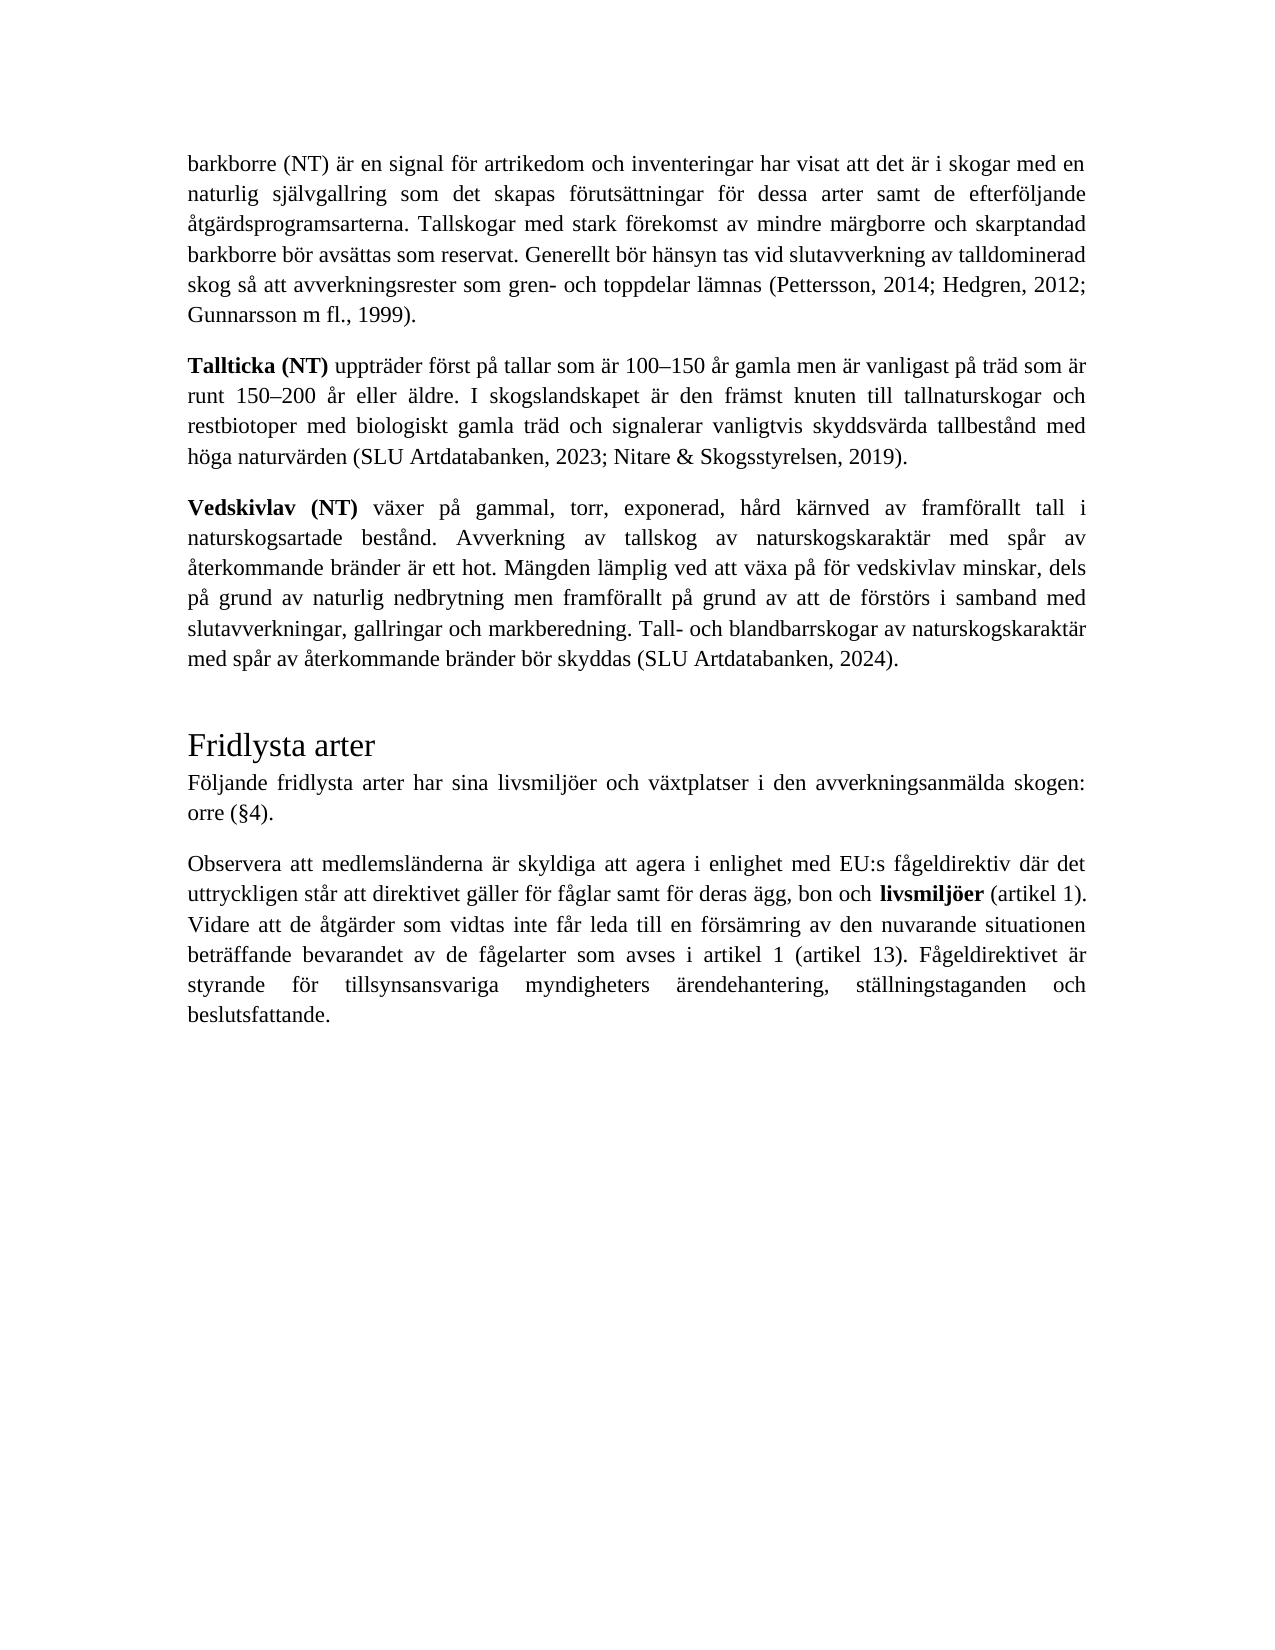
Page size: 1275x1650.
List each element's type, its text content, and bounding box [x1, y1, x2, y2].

subtitle Fridlysta arter [187, 725, 1087, 763]
text Observera att medlemsländerna är skyldiga att agera i enlighet med EU:s fågeldirektiv där det uttryckligen står att direktivet gäller för fåglar samt för deras ägg, bon och livsmiljöer (artikel 1). Vidare att de åtgärder som vidtas inte får leda till en försämring av den nuvarande situationen beträffande bevarandet av de fågelarter som avses i artikel 1 (artikel 13). Fågeldirektivet är styrande för tillsynsansvariga myndigheters ärendehantering, ställningstaganden och beslutsfattande. [187, 850, 1087, 1028]
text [187, 150, 1087, 327]
text Vedskivlav (NT) växer på gammal, torr, exponerad, hård kärnved av framförallt tall i naturskogsartade bestånd. Avverkning av tallskog av naturskogskaraktär med spår av återkommande bränder är ett hot. Mängden lämplig ved att växa på för vedskivlav minskar, dels på grund av naturlig nedbrytning men framförallt på grund av att de förstörs i samband med slutavverkningar, gallringar och markberedning. Tall- och blandbarrskogar av naturskogskaraktär med spår av återkommande bränder bör skyddas (SLU Artdatabanken, 2024). [187, 494, 1087, 671]
text Tallticka (NT) uppträder först på tallar som är 100–150 år gamla men är vanligast på träd som är runt 150–200 år eller äldre. I skogslandskapet är den främst knuten till tallnaturskogar och restbiotoper med biologiskt gamla träd och signalerar vanligtvis skyddsvärda tallbestånd med höga naturvärden (SLU Artdatabanken, 2023; Nitare & Skogsstyrelsen, 2019). [187, 352, 1087, 469]
text Följande fridlysta arter har sina livsmiljöer och växtplatser i den avverkningsanmälda skogen: orre (§4). [187, 769, 1087, 826]
